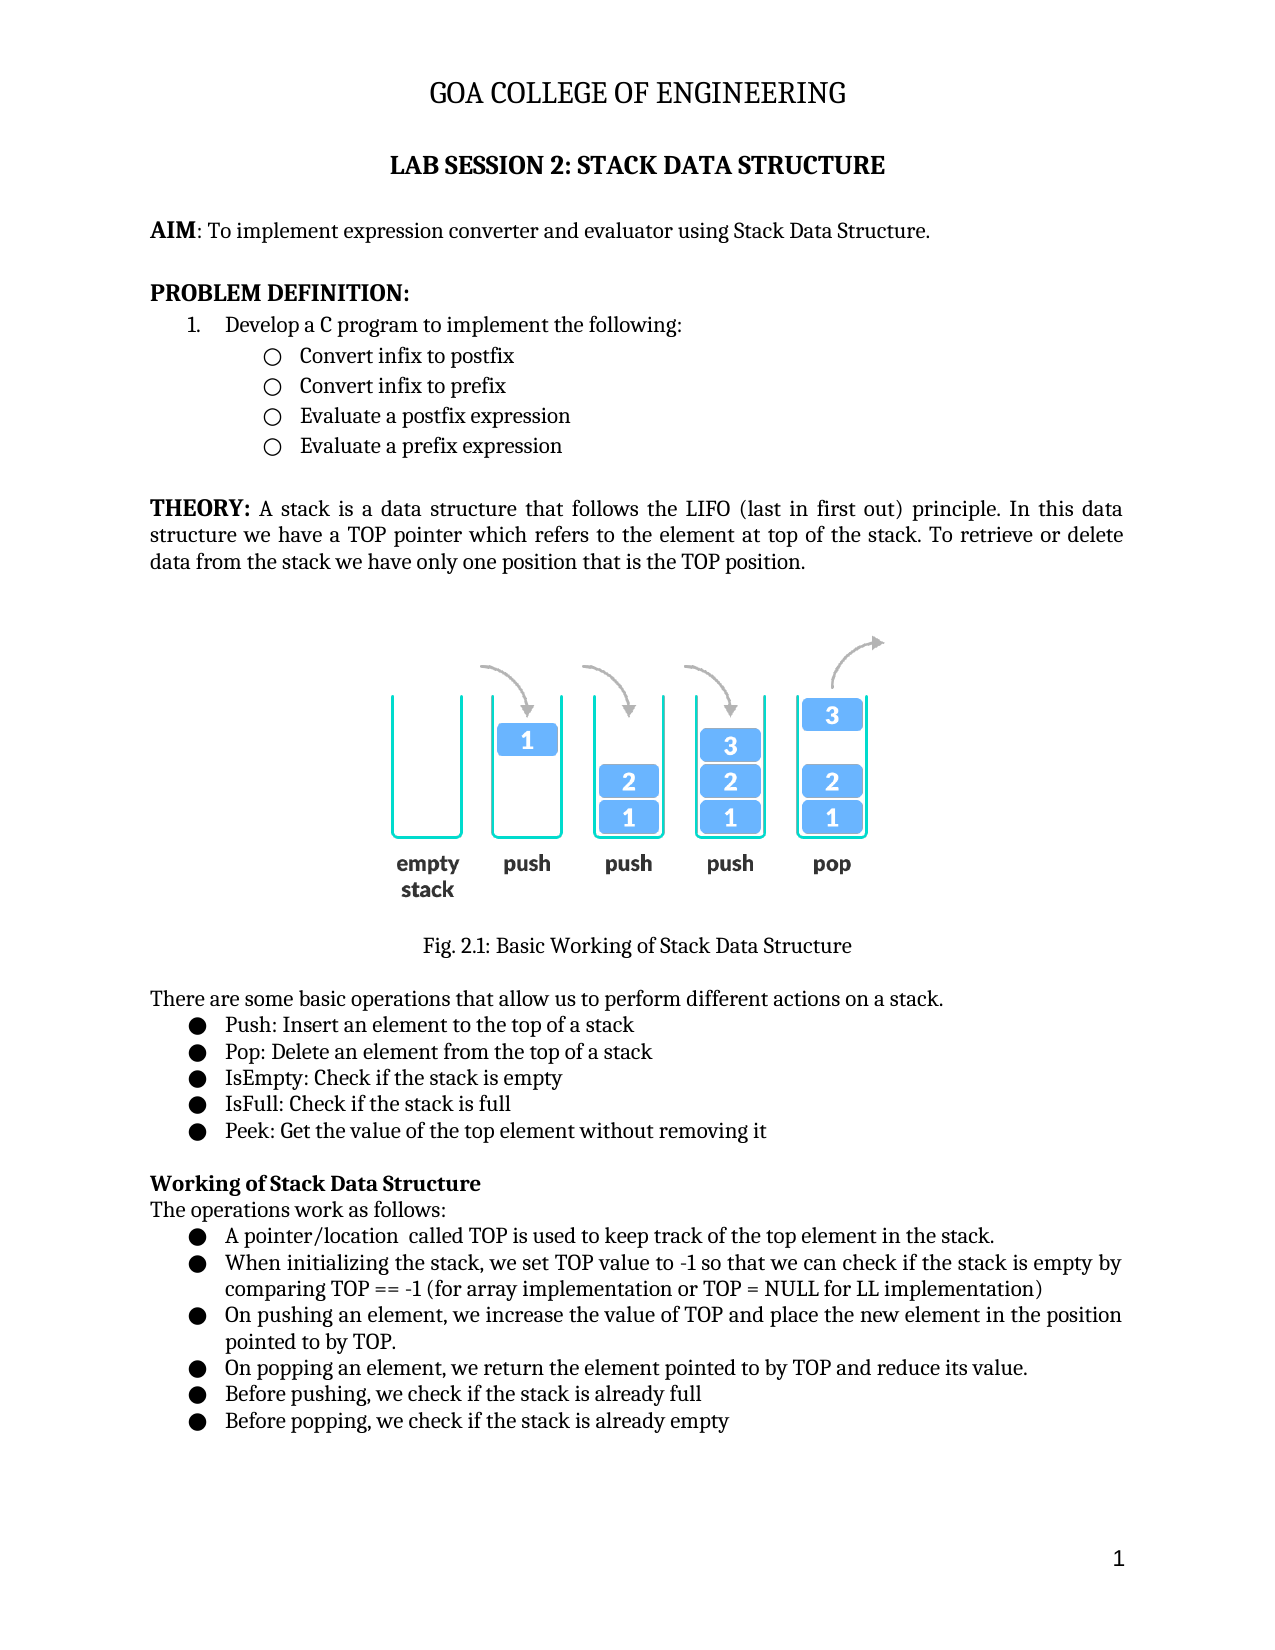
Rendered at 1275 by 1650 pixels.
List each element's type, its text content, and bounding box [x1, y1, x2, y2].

list Evaluate a postfix expression [262, 403, 1125, 429]
list Before pushing, we check if the stack is already full [187, 1381, 1125, 1407]
text The operations work as follows: [150, 1197, 1125, 1223]
text There are some basic operations that allow us to perform different actions on a stack. [150, 986, 1125, 1012]
list Before popping, we check if the stack is already empty [187, 1407, 1125, 1434]
list Evaluate a prefix expression [262, 433, 1125, 459]
text Working of Stack Data Structure [150, 1170, 1125, 1197]
text AIM: To implement expression converter and evaluator using Stack Data Structure. [150, 216, 1125, 245]
list Convert infix to prefix [262, 373, 1125, 399]
text THEORY: A stack is a data structure that follows the LIFO (last in first out) principle. In this data structure we have a TOP pointer which refers to the element at top of the stack. To retrieve or delete data from the stack we have only one position that is the TOP position. [150, 493, 1125, 575]
list IsFull: Check if the stack is full [187, 1091, 1125, 1118]
text LAB SESSION 2: STACK DATA STRUCTURE [150, 150, 1125, 181]
picture [358, 601, 917, 934]
list On pushing an element, we increase the value of TOP and place the new element in the position pointed to by TOP. [187, 1302, 1125, 1355]
list Push: Insert an element to the top of a stack [187, 1012, 1125, 1038]
list A pointer/location called TOP is used to keep track of the top element in the stack. [187, 1223, 1125, 1249]
text Fig. 2.1: Basic Working of Stack Data Structure [150, 933, 1125, 959]
list Convert infix to postfix [262, 342, 1125, 369]
list Pop: Delete an element from the top of a stack [187, 1038, 1125, 1065]
list When initializing the stack, we set TOP value to -1 so that we can check if the stack is empty by comparing TOP == -1 (for array implementation or TOP = NULL for LL implementation) [187, 1249, 1125, 1302]
list Peek: Get the value of the top element without removing it [187, 1118, 1125, 1144]
list Develop a C program to implement the following: [187, 312, 1125, 338]
list On popping an element, we return the element pointed to by TOP and reduce its value. [187, 1355, 1125, 1381]
text PROBLEM DEFINITION: [150, 279, 1125, 308]
list IsEmpty: Check if the stack is empty [187, 1065, 1125, 1091]
